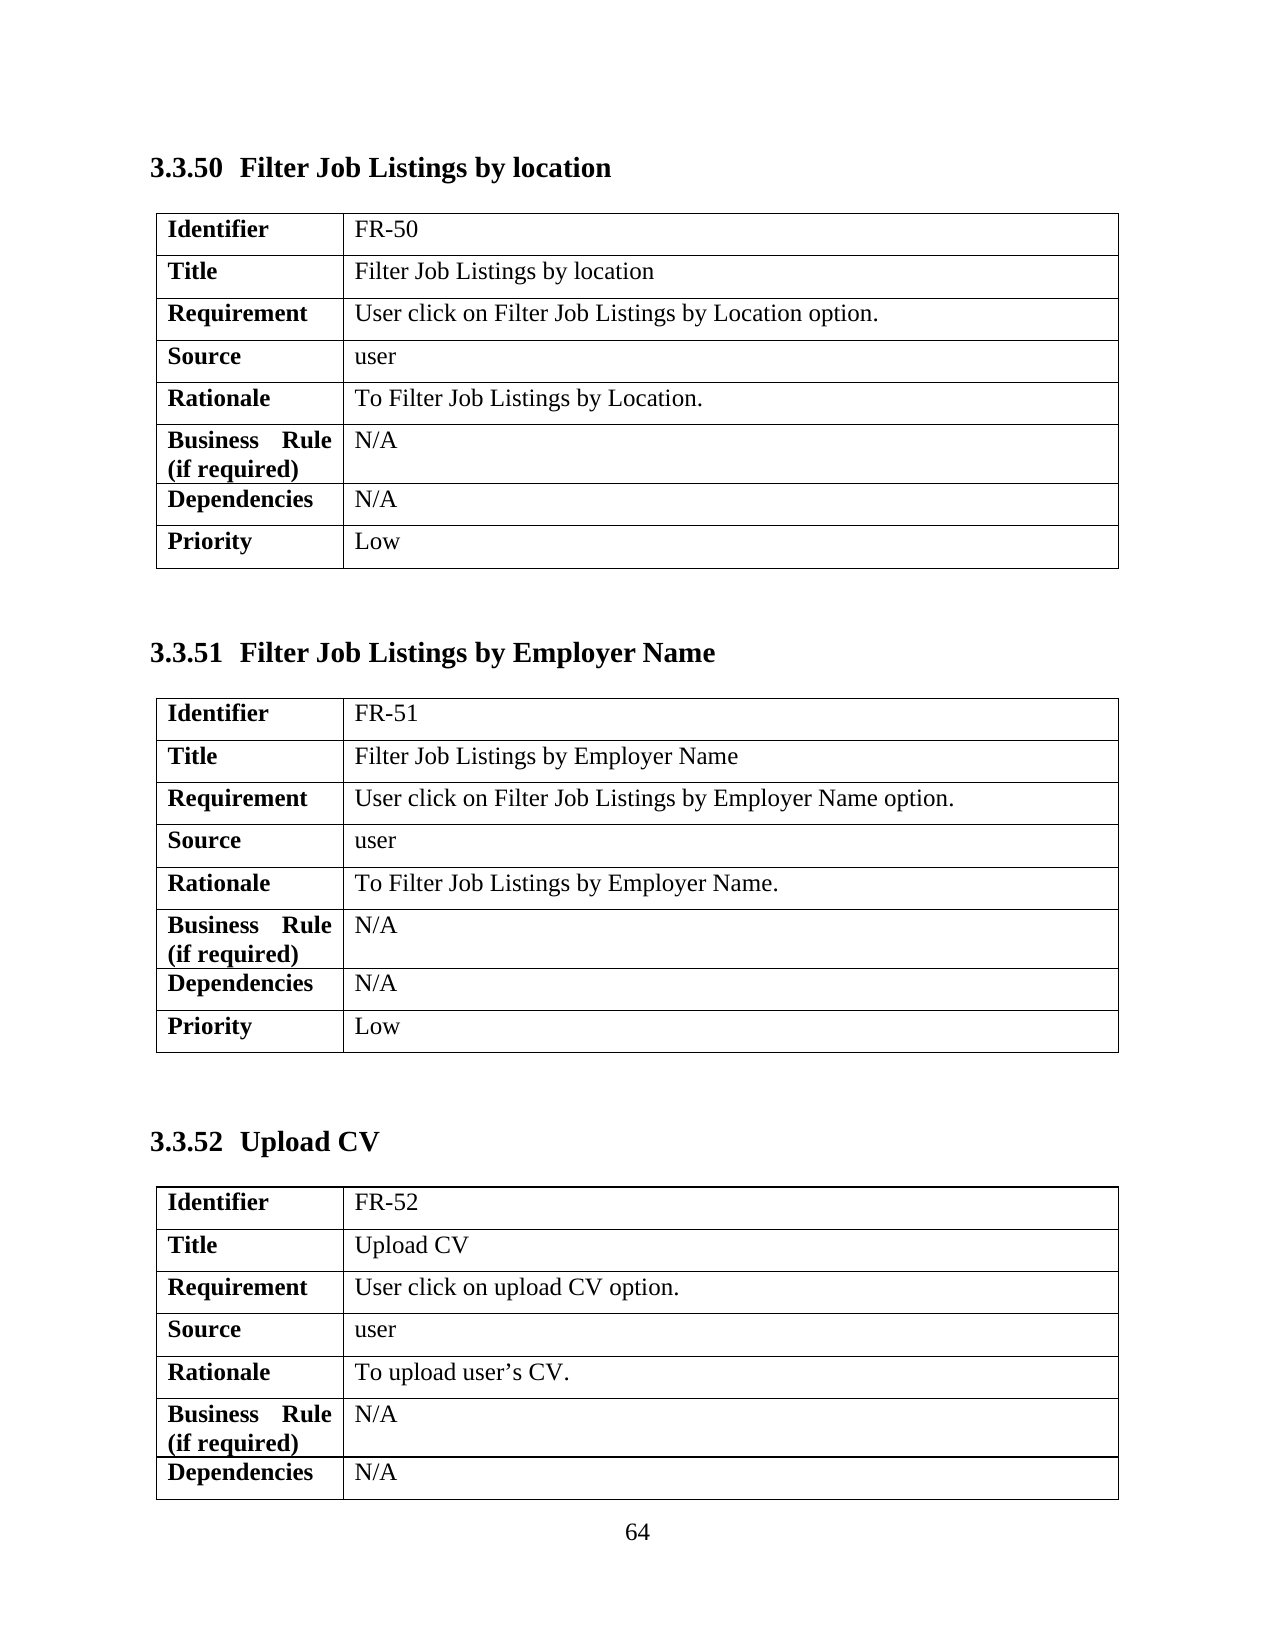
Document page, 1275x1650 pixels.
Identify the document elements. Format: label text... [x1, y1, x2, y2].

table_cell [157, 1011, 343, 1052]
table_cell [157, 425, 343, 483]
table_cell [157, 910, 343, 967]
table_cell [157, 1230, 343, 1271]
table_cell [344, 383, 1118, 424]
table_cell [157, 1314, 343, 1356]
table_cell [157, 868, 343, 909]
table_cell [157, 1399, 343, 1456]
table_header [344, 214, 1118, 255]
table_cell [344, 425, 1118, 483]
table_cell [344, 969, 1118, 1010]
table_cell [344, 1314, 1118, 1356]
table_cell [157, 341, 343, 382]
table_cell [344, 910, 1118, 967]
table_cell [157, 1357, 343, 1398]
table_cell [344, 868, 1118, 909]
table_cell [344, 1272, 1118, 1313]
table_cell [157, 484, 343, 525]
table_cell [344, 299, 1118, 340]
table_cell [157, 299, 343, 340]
subtitle Upload CV [150, 1124, 1125, 1157]
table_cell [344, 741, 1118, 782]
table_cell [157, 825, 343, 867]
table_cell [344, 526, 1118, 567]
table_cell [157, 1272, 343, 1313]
subtitle Filter Job Listings by location [150, 150, 1125, 183]
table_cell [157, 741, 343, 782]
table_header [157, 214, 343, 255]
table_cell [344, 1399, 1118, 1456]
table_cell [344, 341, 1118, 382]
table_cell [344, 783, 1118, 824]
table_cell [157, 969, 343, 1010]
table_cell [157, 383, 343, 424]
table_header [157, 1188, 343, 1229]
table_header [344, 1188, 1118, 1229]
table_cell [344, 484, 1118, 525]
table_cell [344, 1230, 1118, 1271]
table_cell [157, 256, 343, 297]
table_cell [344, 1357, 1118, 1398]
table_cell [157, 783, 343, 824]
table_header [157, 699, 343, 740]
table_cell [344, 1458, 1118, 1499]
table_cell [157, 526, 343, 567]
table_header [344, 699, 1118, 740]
subtitle Filter Job Listings by Employer Name [150, 635, 1125, 668]
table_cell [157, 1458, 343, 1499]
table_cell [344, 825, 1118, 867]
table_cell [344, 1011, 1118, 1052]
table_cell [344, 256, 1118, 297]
